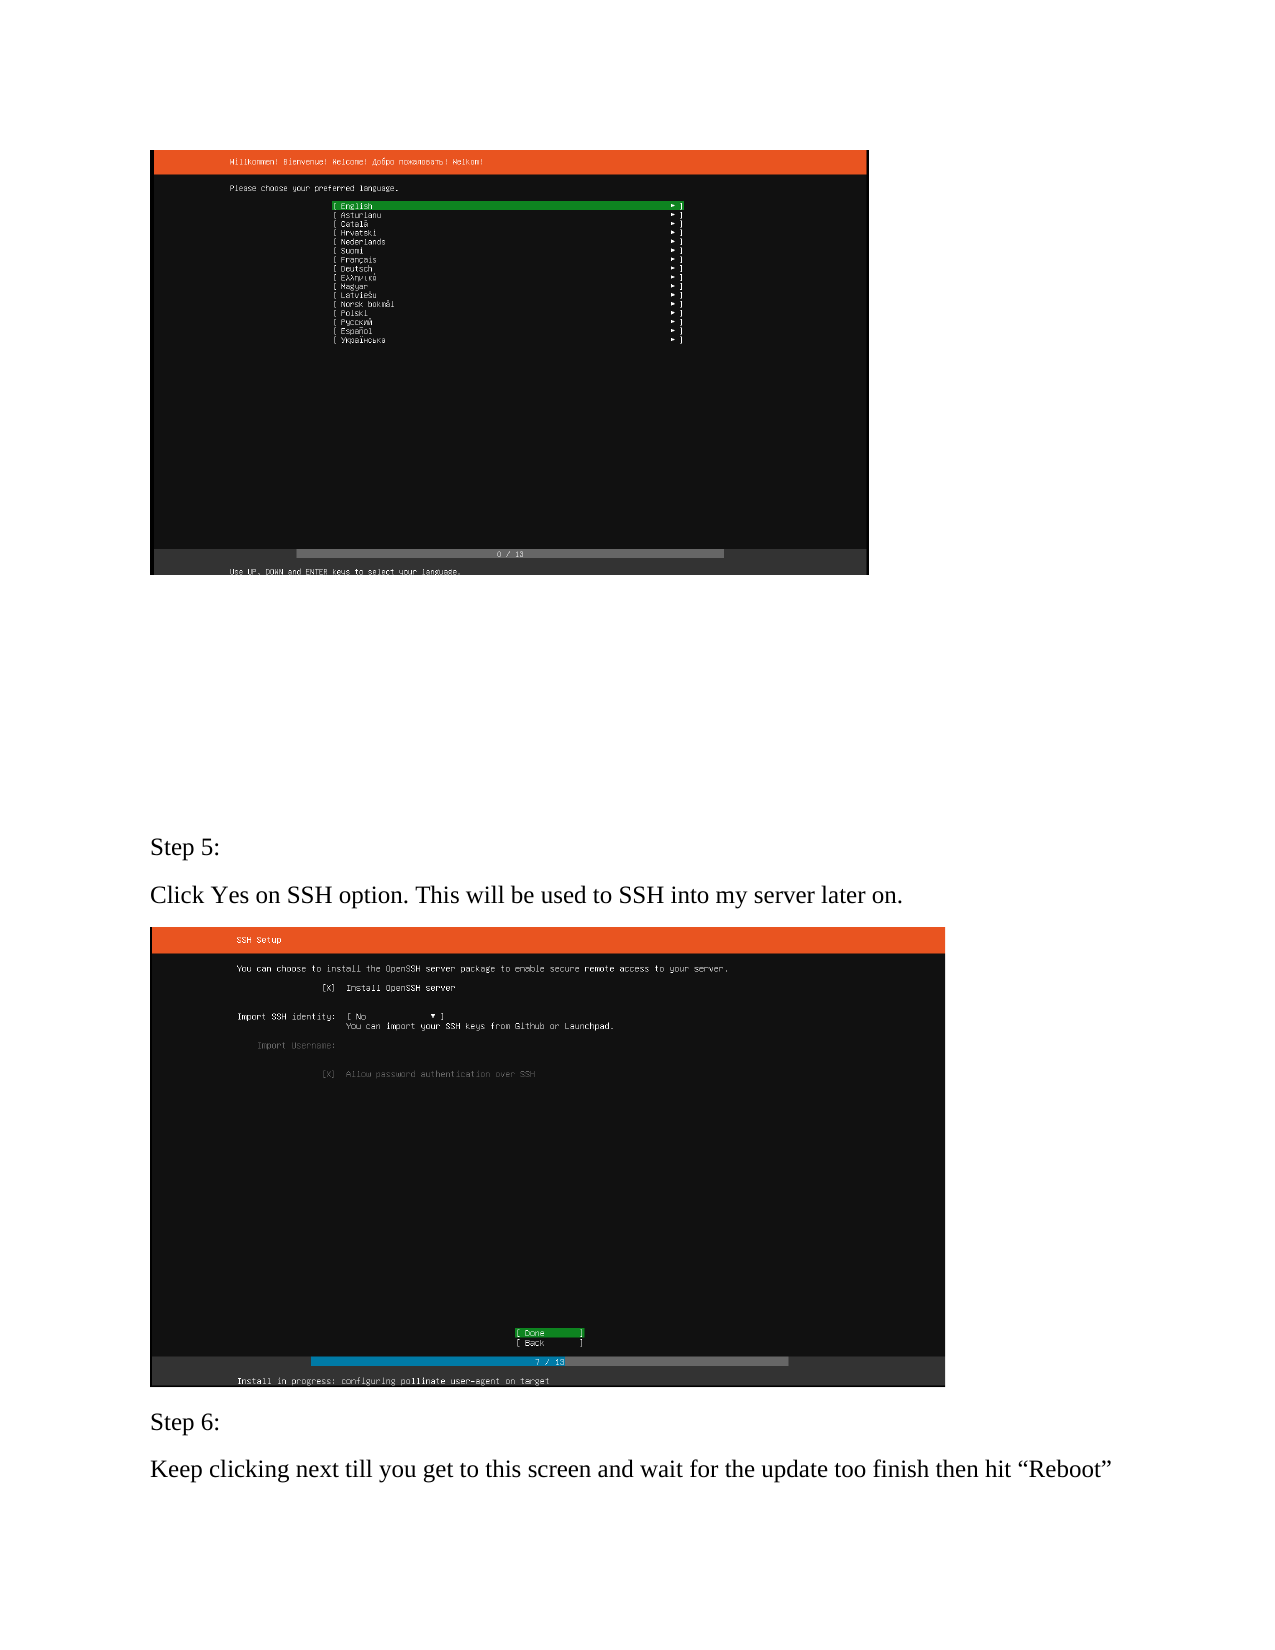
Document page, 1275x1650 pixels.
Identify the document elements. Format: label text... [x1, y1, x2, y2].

text Keep clicking next till you get to this screen and wait for the update too finish then hit “Reboot” [150, 1454, 1125, 1483]
picture [150, 150, 869, 575]
picture [150, 927, 946, 1388]
text Click Yes on SSH option. This will be used to SSH into my server later on. [150, 880, 1125, 909]
text Step 6: [150, 1407, 1125, 1435]
text Step 5: [150, 832, 1125, 861]
